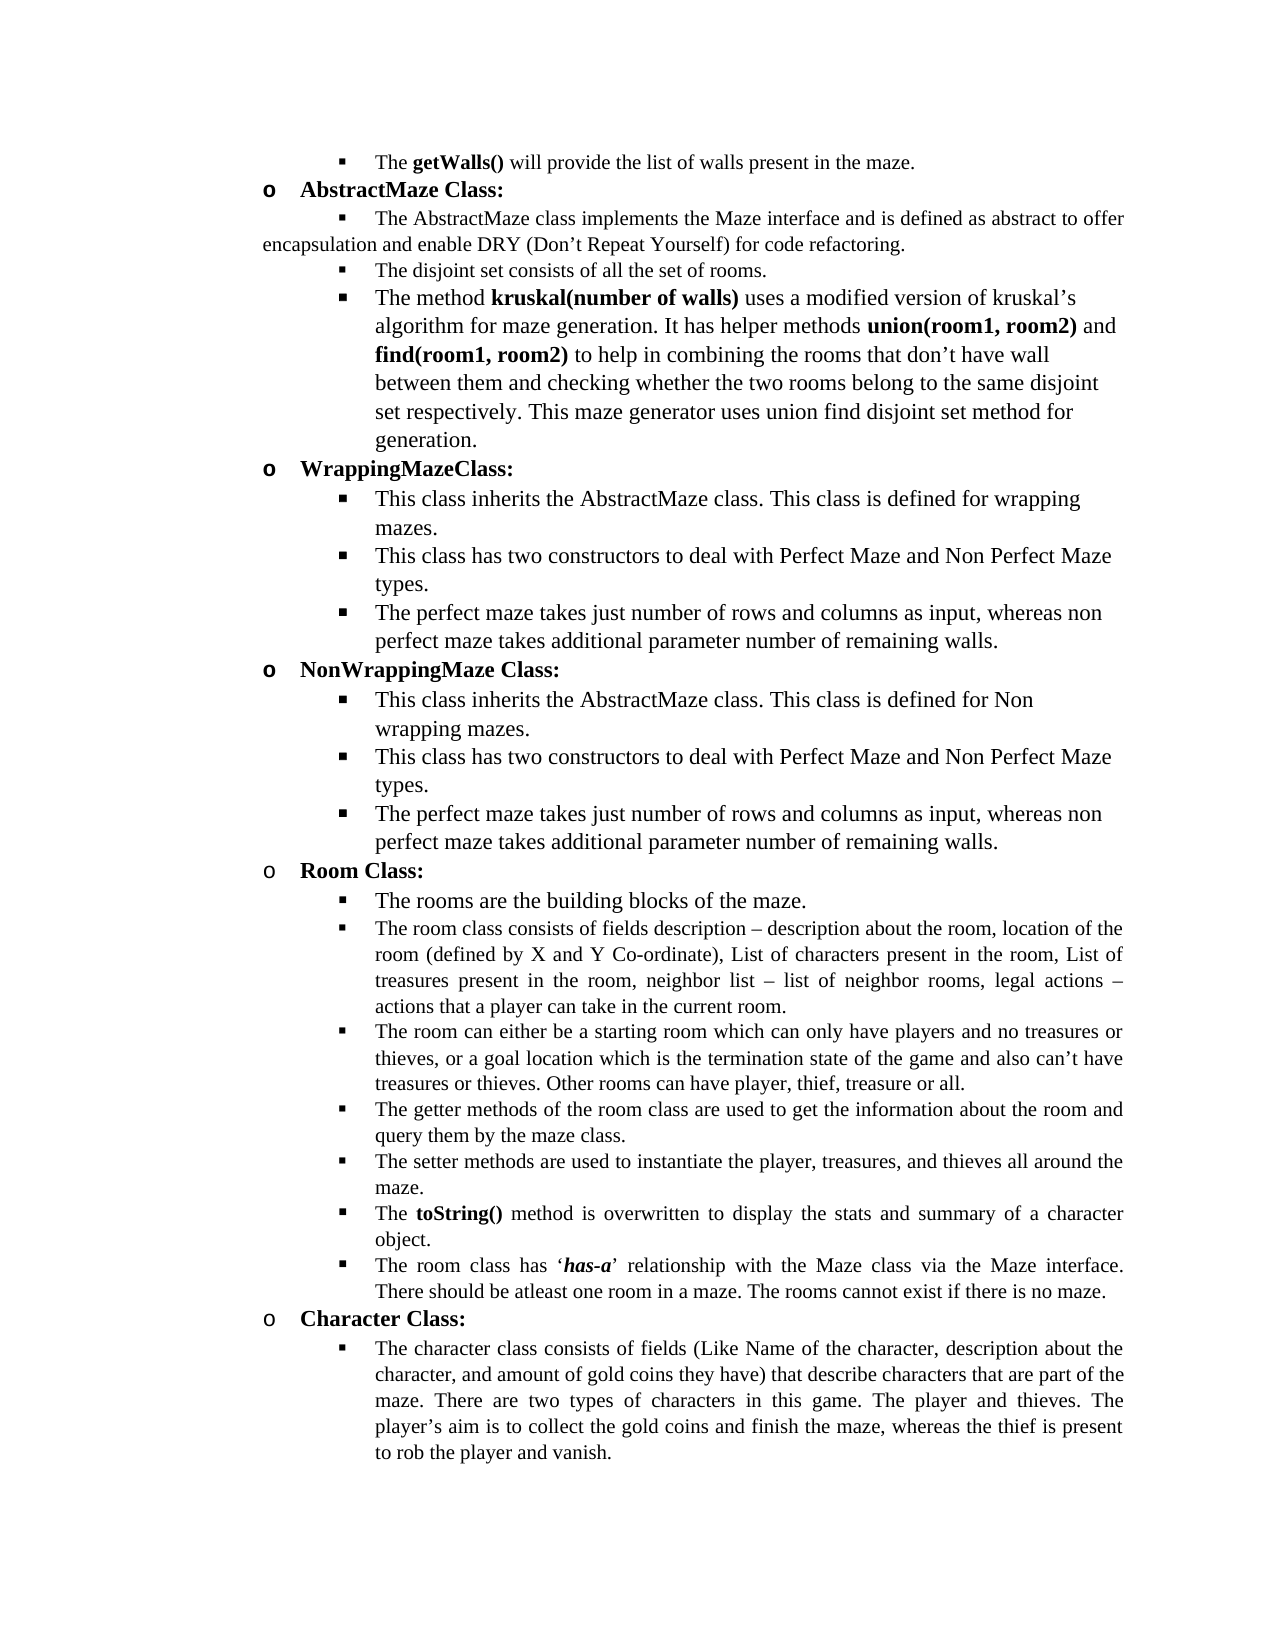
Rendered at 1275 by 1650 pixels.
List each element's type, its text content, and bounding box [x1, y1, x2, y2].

list WrappingMazeClass: [262, 455, 1125, 483]
list The room can either be a starting room which can only have players and no treasures or thieves, or a goal location which is the termination state of the game and also can’t have treasures or thieves. Other rooms can have player, thief, treasure or all. [337, 1019, 1125, 1095]
list The rooms are the building blocks of the maze. [337, 887, 1125, 914]
list The getWalls() will provide the list of walls present in the maze. [262, 150, 1125, 174]
list Room Class: [262, 857, 1125, 885]
list This class inherits the AbstractMaze class. This class is defined for Non wrapping mazes. [337, 686, 1125, 741]
list This class has two constructors to deal with Perfect Maze and Non Perfect Maze types. [337, 542, 1125, 597]
list The room class consists of fields description – description about the room, location of the room (defined by X and Y Co-ordinate), List of characters present in the room, List of treasures present in the room, neighbor list – list of neighbor rooms, legal actions – actions that a player can take in the current room. [337, 916, 1125, 1018]
list NonWrappingMaze Class: [262, 656, 1125, 684]
list The AbstractMaze class implements the Maze interface and is defined as abstract to offer encapsulation and enable DRY (Don’t Repeat Yourself) for code refactoring. [262, 206, 1125, 256]
list The room class has ‘has-a’ relationship with the Maze class via the Maze interface. There should be atleast one room in a maze. The rooms cannot exist if there is no maze. [337, 1253, 1125, 1303]
list The method kruskal(number of walls) uses a modified version of kruskal’s algorithm for maze generation. It has helper methods union(room1, room2) and find(room1, room2) to help in combining the rooms that don’t have wall between them and checking whether the two rooms belong to the same disjoint set respectively. This maze generator uses union find disjoint set method for generation. [337, 284, 1125, 453]
list Character Class: [262, 1305, 1125, 1334]
list The perfect maze takes just number of rows and columns as input, whereas non perfect maze takes additional parameter number of remaining walls. [337, 599, 1125, 654]
list The character class consists of fields (Like Name of the character, description about the character, and amount of gold coins they have) that describe characters that are part of the maze. There are two types of characters in this game. The player and thieves. The player’s aim is to collect the gold coins and finish the maze, whereas the thief is present to rob the player and vanish. [337, 1336, 1125, 1464]
list The disjoint set consists of all the set of rooms. [262, 258, 1125, 282]
list This class has two constructors to deal with Perfect Maze and Non Perfect Maze types. [337, 743, 1125, 798]
list The setter methods are used to instantiate the player, treasures, and thieves all around the maze. [337, 1149, 1125, 1199]
list The getter methods of the room class are used to get the information about the room and query them by the maze class. [337, 1097, 1125, 1147]
list The perfect maze takes just number of rows and columns as input, whereas non perfect maze takes additional parameter number of remaining walls. [337, 800, 1125, 855]
list The toString() method is overwritten to display the stats and summary of a character object. [337, 1201, 1125, 1251]
list AbstractMaze Class: [262, 176, 1125, 204]
list This class inherits the AbstractMaze class. This class is defined for wrapping mazes. [337, 485, 1125, 540]
